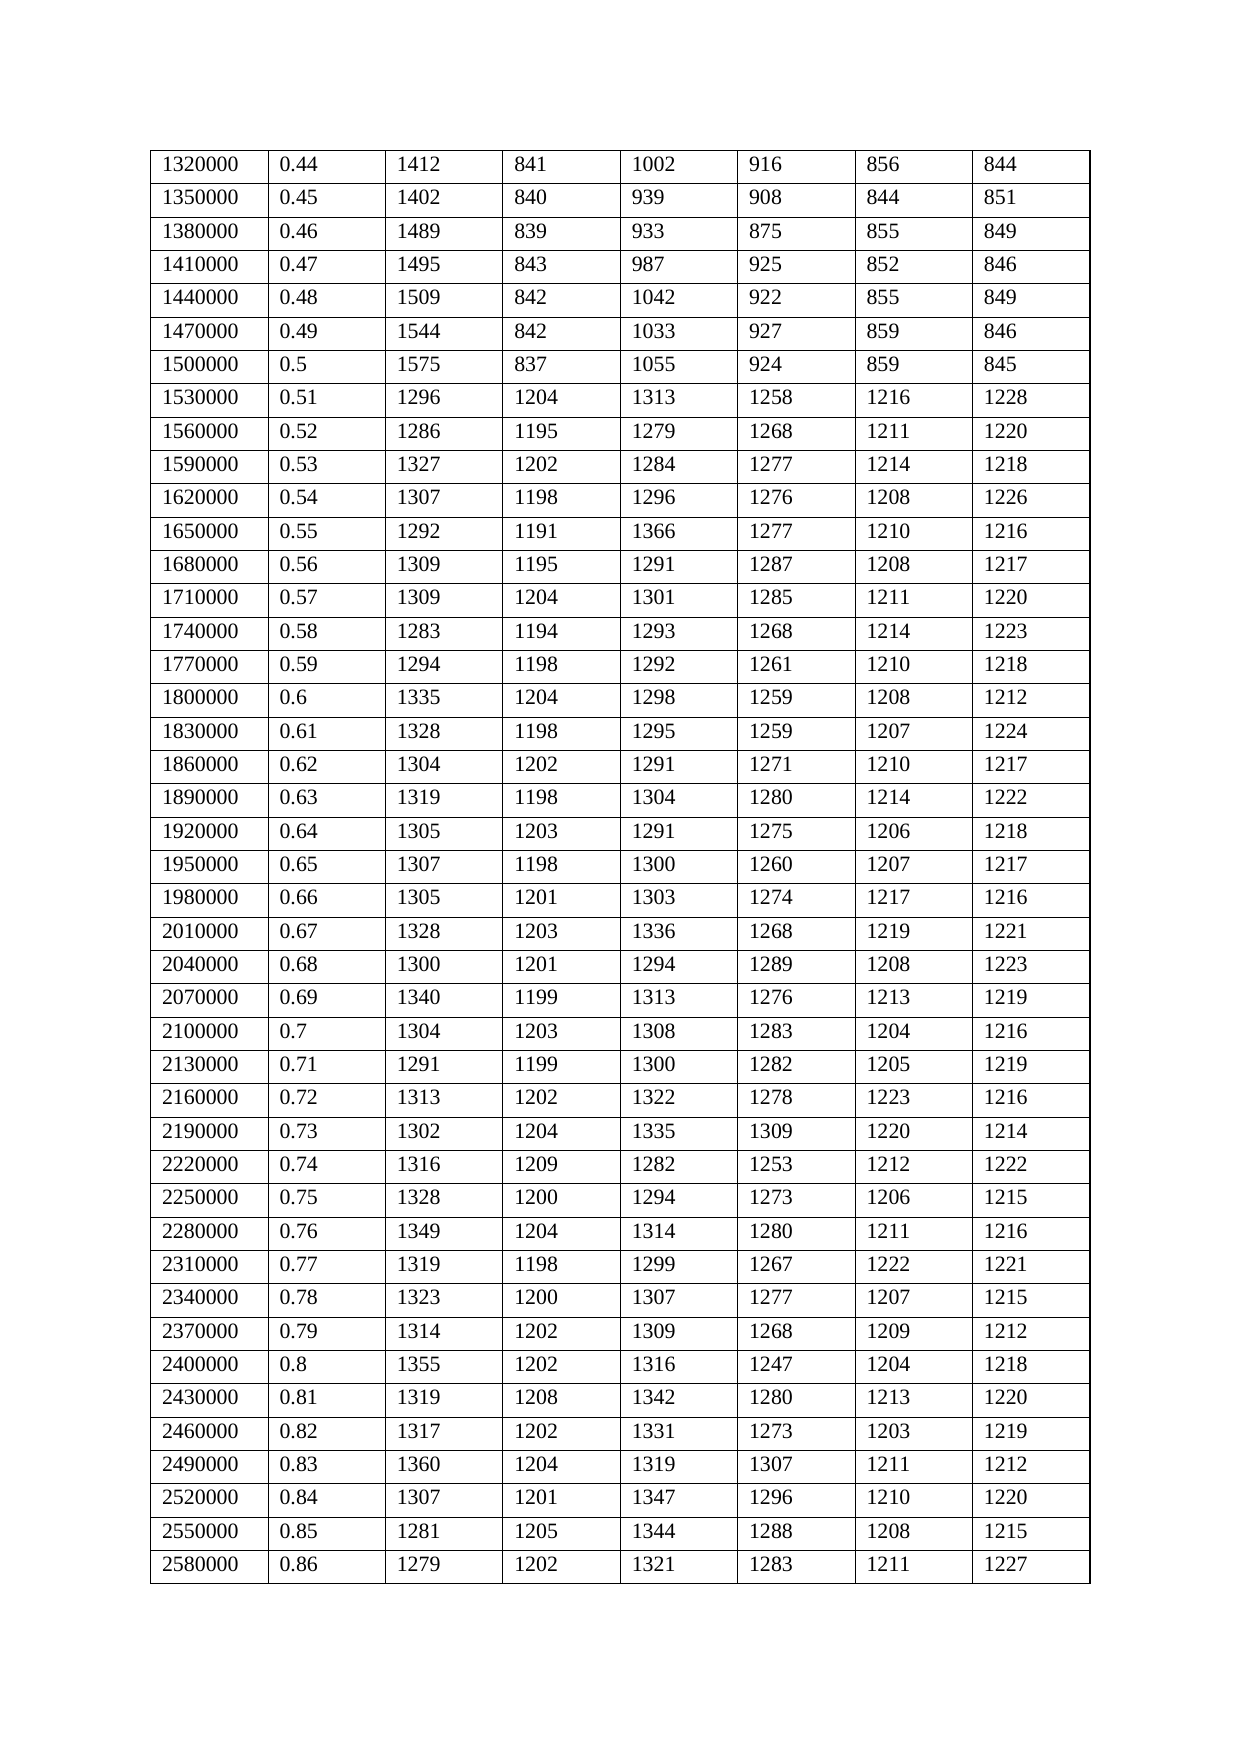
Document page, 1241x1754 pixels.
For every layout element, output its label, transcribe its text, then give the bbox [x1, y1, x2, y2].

table_cell 1217 [856, 884, 972, 917]
table_cell 1307 [386, 484, 502, 517]
table_cell 2520000 [151, 1484, 268, 1517]
table_cell 1218 [973, 451, 1089, 483]
table_cell 1221 [973, 918, 1089, 950]
table_cell 1201 [503, 951, 620, 983]
table_cell 1214 [856, 784, 972, 817]
table_cell 2340000 [151, 1284, 268, 1317]
table_cell 1214 [856, 451, 972, 483]
table_cell 1307 [386, 1484, 502, 1517]
table_cell 1202 [503, 451, 620, 483]
table_cell 1309 [738, 1118, 855, 1150]
table_cell 0.65 [269, 851, 385, 883]
table_cell 1470000 [151, 318, 268, 350]
table_cell 1331 [621, 1418, 737, 1450]
table_cell 1294 [386, 651, 502, 683]
table_cell 0.61 [269, 718, 385, 750]
table_cell 1209 [503, 1151, 620, 1183]
table_cell 1489 [386, 218, 502, 250]
table_cell 927 [738, 318, 855, 350]
table_cell 1495 [386, 251, 502, 283]
table_cell 1344 [621, 1518, 737, 1550]
table_cell 1277 [738, 518, 855, 550]
table_cell 1207 [856, 1284, 972, 1317]
table_cell 1217 [973, 551, 1089, 583]
table_cell 1327 [386, 451, 502, 483]
table_cell 1267 [738, 1251, 855, 1283]
table_cell 1335 [386, 684, 502, 717]
table_cell 1201 [503, 884, 620, 917]
table_cell 1288 [738, 1518, 855, 1550]
table_cell 1291 [386, 1051, 502, 1083]
table_cell 1560000 [151, 418, 268, 450]
table_cell 1283 [738, 1018, 855, 1050]
table_cell 0.6 [269, 684, 385, 717]
table_cell 0.57 [269, 584, 385, 617]
table_cell 1620000 [151, 484, 268, 517]
table_cell 1202 [503, 1351, 620, 1383]
table_cell 1277 [738, 451, 855, 483]
table_cell 1285 [738, 584, 855, 617]
table_cell 1215 [973, 1284, 1089, 1317]
table_cell 2160000 [151, 1084, 268, 1117]
table_cell 1349 [386, 1218, 502, 1250]
table_cell 1216 [973, 1218, 1089, 1250]
table_cell 0.47 [269, 251, 385, 283]
table_cell 1208 [856, 551, 972, 583]
table_cell 1259 [738, 718, 855, 750]
table_cell 1282 [738, 1051, 855, 1083]
table_cell 1212 [973, 684, 1089, 717]
table_cell 0.77 [269, 1251, 385, 1283]
table_cell 1920000 [151, 818, 268, 850]
table_cell 1328 [386, 1184, 502, 1217]
table_cell 1203 [503, 818, 620, 850]
table_cell 1212 [973, 1451, 1089, 1483]
table_cell 2400000 [151, 1351, 268, 1383]
table_cell 1222 [973, 784, 1089, 817]
table_cell 1321 [621, 1551, 737, 1583]
table_cell 1210 [856, 518, 972, 550]
table_cell 1298 [621, 684, 737, 717]
table_cell 1268 [738, 618, 855, 650]
table_cell 1224 [973, 718, 1089, 750]
table_cell 2190000 [151, 1118, 268, 1150]
table_cell 849 [973, 218, 1089, 250]
table_cell 0.7 [269, 1018, 385, 1050]
table_cell 0.66 [269, 884, 385, 917]
table_cell 1710000 [151, 584, 268, 617]
table_cell 1258 [738, 384, 855, 417]
table_cell 856 [856, 151, 972, 183]
table_cell 1208 [856, 951, 972, 983]
table_cell 859 [856, 318, 972, 350]
table_cell 1216 [973, 884, 1089, 917]
table_cell 1195 [503, 551, 620, 583]
table_cell 1202 [503, 1551, 620, 1583]
table_cell 2280000 [151, 1218, 268, 1250]
table_cell 2130000 [151, 1051, 268, 1083]
table_cell 1271 [738, 751, 855, 783]
table_cell 0.5 [269, 351, 385, 383]
table_cell 1202 [503, 751, 620, 783]
table_cell 0.44 [269, 151, 385, 183]
table_cell 1195 [503, 418, 620, 450]
table_cell 2070000 [151, 984, 268, 1017]
table_cell 1268 [738, 418, 855, 450]
table_cell 939 [621, 184, 737, 217]
table_cell 1890000 [151, 784, 268, 817]
table_cell 1211 [856, 584, 972, 617]
table_cell 1200 [503, 1184, 620, 1217]
table_cell 0.55 [269, 518, 385, 550]
table_cell 1304 [386, 751, 502, 783]
table_cell 1300 [386, 951, 502, 983]
table_cell 2370000 [151, 1318, 268, 1350]
table_cell 1300 [621, 851, 737, 883]
table_cell 1261 [738, 651, 855, 683]
table_cell 1650000 [151, 518, 268, 550]
table_cell 1033 [621, 318, 737, 350]
table_cell 1282 [621, 1151, 737, 1183]
table_cell 1211 [856, 418, 972, 450]
table_cell 2550000 [151, 1518, 268, 1550]
table_cell 1213 [856, 984, 972, 1017]
table_cell 925 [738, 251, 855, 283]
table_cell 1280 [738, 784, 855, 817]
table_cell 1247 [738, 1351, 855, 1383]
table_cell 1199 [503, 984, 620, 1017]
table_cell 1222 [973, 1151, 1089, 1183]
table_cell 843 [503, 251, 620, 283]
table_cell 1226 [973, 484, 1089, 517]
table_cell 1335 [621, 1118, 737, 1150]
table_cell 0.59 [269, 651, 385, 683]
table_cell 1207 [856, 851, 972, 883]
table_cell 1202 [503, 1084, 620, 1117]
table_cell 908 [738, 184, 855, 217]
table_cell 0.85 [269, 1518, 385, 1550]
table_cell 1199 [503, 1051, 620, 1083]
table_cell 1575 [386, 351, 502, 383]
table_cell 1319 [386, 1251, 502, 1283]
table_cell 2430000 [151, 1384, 268, 1417]
table_cell 842 [503, 318, 620, 350]
table_cell 0.46 [269, 218, 385, 250]
table_cell 1680000 [151, 551, 268, 583]
table_cell 1206 [856, 818, 972, 850]
table_cell 1210 [856, 1484, 972, 1517]
table_cell 1800000 [151, 684, 268, 717]
table_cell 0.78 [269, 1284, 385, 1317]
table_cell 846 [973, 251, 1089, 283]
table_cell 1211 [856, 1451, 972, 1483]
table_cell 844 [973, 151, 1089, 183]
table_cell 1340 [386, 984, 502, 1017]
table_cell 2010000 [151, 918, 268, 950]
table_cell 1210 [856, 651, 972, 683]
table_cell 1366 [621, 518, 737, 550]
table_cell 849 [973, 284, 1089, 317]
table_cell 1260 [738, 851, 855, 883]
table_cell 1950000 [151, 851, 268, 883]
table_cell 1319 [386, 784, 502, 817]
table_cell 933 [621, 218, 737, 250]
table_cell 1281 [386, 1518, 502, 1550]
table_cell 841 [503, 151, 620, 183]
table_cell 1208 [503, 1384, 620, 1417]
table_cell 1294 [621, 1184, 737, 1217]
table_cell 1770000 [151, 651, 268, 683]
table_cell 1280 [738, 1384, 855, 1417]
table_cell 1295 [621, 718, 737, 750]
table_cell 1042 [621, 284, 737, 317]
table_cell 1222 [856, 1251, 972, 1283]
table_cell 1410000 [151, 251, 268, 283]
table_cell 1206 [856, 1184, 972, 1217]
table_cell 1500000 [151, 351, 268, 383]
table_cell 0.63 [269, 784, 385, 817]
table_cell 1319 [621, 1451, 737, 1483]
table_cell 1204 [856, 1351, 972, 1383]
table_cell 1220 [973, 418, 1089, 450]
table_cell 1278 [738, 1084, 855, 1117]
table_cell 1304 [621, 784, 737, 817]
table_cell 1305 [386, 818, 502, 850]
table_cell 1200 [503, 1284, 620, 1317]
table_cell 1215 [973, 1518, 1089, 1550]
table_cell 1212 [973, 1318, 1089, 1350]
table_cell 0.56 [269, 551, 385, 583]
table_cell 1289 [738, 951, 855, 983]
table_cell 1302 [386, 1118, 502, 1150]
table_cell 1313 [621, 984, 737, 1017]
table_cell 1292 [621, 651, 737, 683]
table_cell 2310000 [151, 1251, 268, 1283]
table_cell 1317 [386, 1418, 502, 1450]
table_cell 0.86 [269, 1551, 385, 1583]
table_cell 0.48 [269, 284, 385, 317]
table_cell 1309 [386, 551, 502, 583]
table_cell 1201 [503, 1484, 620, 1517]
table_cell 0.51 [269, 384, 385, 417]
table_cell 1286 [386, 418, 502, 450]
table_cell 1301 [621, 584, 737, 617]
table_cell 855 [856, 218, 972, 250]
table_cell 1202 [503, 1418, 620, 1450]
table_cell 1294 [621, 951, 737, 983]
table_cell 1309 [621, 1318, 737, 1350]
table_cell 1283 [738, 1551, 855, 1583]
table_cell 1292 [386, 518, 502, 550]
table_cell 1316 [621, 1351, 737, 1383]
table_cell 851 [973, 184, 1089, 217]
table_cell 1360 [386, 1451, 502, 1483]
table_cell 1208 [856, 684, 972, 717]
table_cell 842 [503, 284, 620, 317]
table_cell 1204 [503, 1451, 620, 1483]
table_cell 1218 [973, 1351, 1089, 1383]
table_cell 1291 [621, 751, 737, 783]
table_cell 1279 [621, 418, 737, 450]
table_cell 1283 [386, 618, 502, 650]
table_cell 1307 [386, 851, 502, 883]
table_cell 1212 [856, 1151, 972, 1183]
table_cell 1279 [386, 1551, 502, 1583]
table_cell 1208 [856, 1518, 972, 1550]
table_cell 1208 [856, 484, 972, 517]
table_cell 1380000 [151, 218, 268, 250]
table_cell 1204 [503, 1118, 620, 1150]
table_cell 1218 [973, 651, 1089, 683]
table_cell 0.67 [269, 918, 385, 950]
table_cell 1209 [856, 1318, 972, 1350]
table_cell 1198 [503, 484, 620, 517]
table_cell 1274 [738, 884, 855, 917]
table_cell 1221 [973, 1251, 1089, 1283]
table_cell 1530000 [151, 384, 268, 417]
table_cell 1273 [738, 1184, 855, 1217]
table_cell 839 [503, 218, 620, 250]
table_cell 0.82 [269, 1418, 385, 1450]
table_cell 1228 [973, 384, 1089, 417]
table_cell 1218 [973, 818, 1089, 850]
table_cell 1219 [973, 1051, 1089, 1083]
table_cell 859 [856, 351, 972, 383]
table_cell 2100000 [151, 1018, 268, 1050]
table_cell 1307 [738, 1451, 855, 1483]
table_cell 1217 [973, 851, 1089, 883]
table_cell 1300 [621, 1051, 737, 1083]
table_cell 855 [856, 284, 972, 317]
table_cell 1213 [856, 1384, 972, 1417]
table_cell 1198 [503, 851, 620, 883]
table_cell 1350000 [151, 184, 268, 217]
table_cell 1198 [503, 718, 620, 750]
table_cell 1355 [386, 1351, 502, 1383]
table_cell 1198 [503, 1251, 620, 1283]
table_cell 1268 [738, 918, 855, 950]
table_cell 1509 [386, 284, 502, 317]
table_cell 2460000 [151, 1418, 268, 1450]
table_cell 0.53 [269, 451, 385, 483]
table_cell 1412 [386, 151, 502, 183]
table_cell 1203 [856, 1418, 972, 1450]
table_cell 1323 [386, 1284, 502, 1317]
table_cell 2490000 [151, 1451, 268, 1483]
table_cell 1296 [386, 384, 502, 417]
table_cell 2250000 [151, 1184, 268, 1217]
table_cell 1198 [503, 651, 620, 683]
table_cell 1313 [386, 1084, 502, 1117]
table_cell 1214 [973, 1118, 1089, 1150]
table_cell 1219 [856, 918, 972, 950]
table_cell 845 [973, 351, 1089, 383]
table_cell 1194 [503, 618, 620, 650]
table_cell 1215 [973, 1184, 1089, 1217]
table_cell 1223 [856, 1084, 972, 1117]
table_cell 1253 [738, 1151, 855, 1183]
table_cell 1590000 [151, 451, 268, 483]
table_cell 924 [738, 351, 855, 383]
table_cell 1211 [856, 1218, 972, 1250]
table_cell 1860000 [151, 751, 268, 783]
table_cell 1216 [973, 518, 1089, 550]
table_cell 1223 [973, 951, 1089, 983]
table_cell 1219 [973, 1418, 1089, 1450]
table_cell 1303 [621, 884, 737, 917]
table_cell 1342 [621, 1384, 737, 1417]
table_cell 0.84 [269, 1484, 385, 1517]
table_cell 916 [738, 151, 855, 183]
table_cell 1830000 [151, 718, 268, 750]
table_cell 1314 [621, 1218, 737, 1250]
table_cell 1347 [621, 1484, 737, 1517]
table_cell 1203 [503, 918, 620, 950]
table_cell 852 [856, 251, 972, 283]
table_cell 987 [621, 251, 737, 283]
table_cell 1291 [621, 818, 737, 850]
table_cell 1055 [621, 351, 737, 383]
table_cell 1544 [386, 318, 502, 350]
table_cell 0.68 [269, 951, 385, 983]
table_cell 1299 [621, 1251, 737, 1283]
table_cell 1268 [738, 1318, 855, 1350]
table_cell 922 [738, 284, 855, 317]
table_cell 844 [856, 184, 972, 217]
table_cell 1740000 [151, 618, 268, 650]
table_cell 0.79 [269, 1318, 385, 1350]
table_cell 1204 [503, 584, 620, 617]
table_cell 0.73 [269, 1118, 385, 1150]
table_cell 1273 [738, 1418, 855, 1450]
table_cell 1223 [973, 618, 1089, 650]
table_cell 837 [503, 351, 620, 383]
table_cell 1296 [738, 1484, 855, 1517]
table_cell 1227 [973, 1551, 1089, 1583]
table_cell 0.69 [269, 984, 385, 1017]
table_cell 1287 [738, 551, 855, 583]
table_cell 1211 [856, 1551, 972, 1583]
table_cell 0.52 [269, 418, 385, 450]
table_cell 2580000 [151, 1551, 268, 1583]
table_cell 2220000 [151, 1151, 268, 1183]
table_cell 0.54 [269, 484, 385, 517]
table_cell 1316 [386, 1151, 502, 1183]
table_cell 1402 [386, 184, 502, 217]
table_cell 1205 [856, 1051, 972, 1083]
table_cell 1002 [621, 151, 737, 183]
table_cell 1220 [856, 1118, 972, 1150]
table_cell 1284 [621, 451, 737, 483]
table_cell 1322 [621, 1084, 737, 1117]
table_cell 1214 [856, 618, 972, 650]
table_cell 1276 [738, 484, 855, 517]
table_cell 1314 [386, 1318, 502, 1350]
table_cell 1204 [503, 684, 620, 717]
table_cell 1204 [503, 384, 620, 417]
table_cell 1320000 [151, 151, 268, 183]
table_cell 875 [738, 218, 855, 250]
table_cell 1280 [738, 1218, 855, 1250]
table_cell 1308 [621, 1018, 737, 1050]
table_cell 1275 [738, 818, 855, 850]
table_cell 1207 [856, 718, 972, 750]
table_cell 0.64 [269, 818, 385, 850]
table_cell 1296 [621, 484, 737, 517]
table_cell 1336 [621, 918, 737, 950]
table_cell 1276 [738, 984, 855, 1017]
table_cell 1220 [973, 1384, 1089, 1417]
table_cell 1198 [503, 784, 620, 817]
table_cell 1305 [386, 884, 502, 917]
table_cell 0.76 [269, 1218, 385, 1250]
table_cell 0.62 [269, 751, 385, 783]
table_cell 1309 [386, 584, 502, 617]
table_cell 1216 [856, 384, 972, 417]
table_cell 1203 [503, 1018, 620, 1050]
table_cell 0.8 [269, 1351, 385, 1383]
table_cell 1191 [503, 518, 620, 550]
table_cell 0.49 [269, 318, 385, 350]
table_cell 0.45 [269, 184, 385, 217]
table_cell 1328 [386, 718, 502, 750]
table_cell 1204 [856, 1018, 972, 1050]
table_cell 1307 [621, 1284, 737, 1317]
table_cell 1204 [503, 1218, 620, 1250]
table_cell 846 [973, 318, 1089, 350]
table_cell 1304 [386, 1018, 502, 1050]
table_cell 1210 [856, 751, 972, 783]
table_cell 1216 [973, 1084, 1089, 1117]
table_cell 1328 [386, 918, 502, 950]
table_cell 1220 [973, 584, 1089, 617]
table_cell 1440000 [151, 284, 268, 317]
table_cell 1219 [973, 984, 1089, 1017]
table_cell 1217 [973, 751, 1089, 783]
table_cell 1202 [503, 1318, 620, 1350]
table_cell 0.71 [269, 1051, 385, 1083]
table_cell 1259 [738, 684, 855, 717]
table_cell 1319 [386, 1384, 502, 1417]
table_cell 0.72 [269, 1084, 385, 1117]
table_cell 0.74 [269, 1151, 385, 1183]
table_cell 0.75 [269, 1184, 385, 1217]
table_cell 1313 [621, 384, 737, 417]
table_cell 0.58 [269, 618, 385, 650]
table_cell 1216 [973, 1018, 1089, 1050]
table_cell 840 [503, 184, 620, 217]
table_cell 1291 [621, 551, 737, 583]
table_cell 1220 [973, 1484, 1089, 1517]
table_cell 1293 [621, 618, 737, 650]
table_cell 0.81 [269, 1384, 385, 1417]
table_cell 0.83 [269, 1451, 385, 1483]
table_cell 2040000 [151, 951, 268, 983]
table_cell 1277 [738, 1284, 855, 1317]
table_cell 1205 [503, 1518, 620, 1550]
table_cell 1980000 [151, 884, 268, 917]
